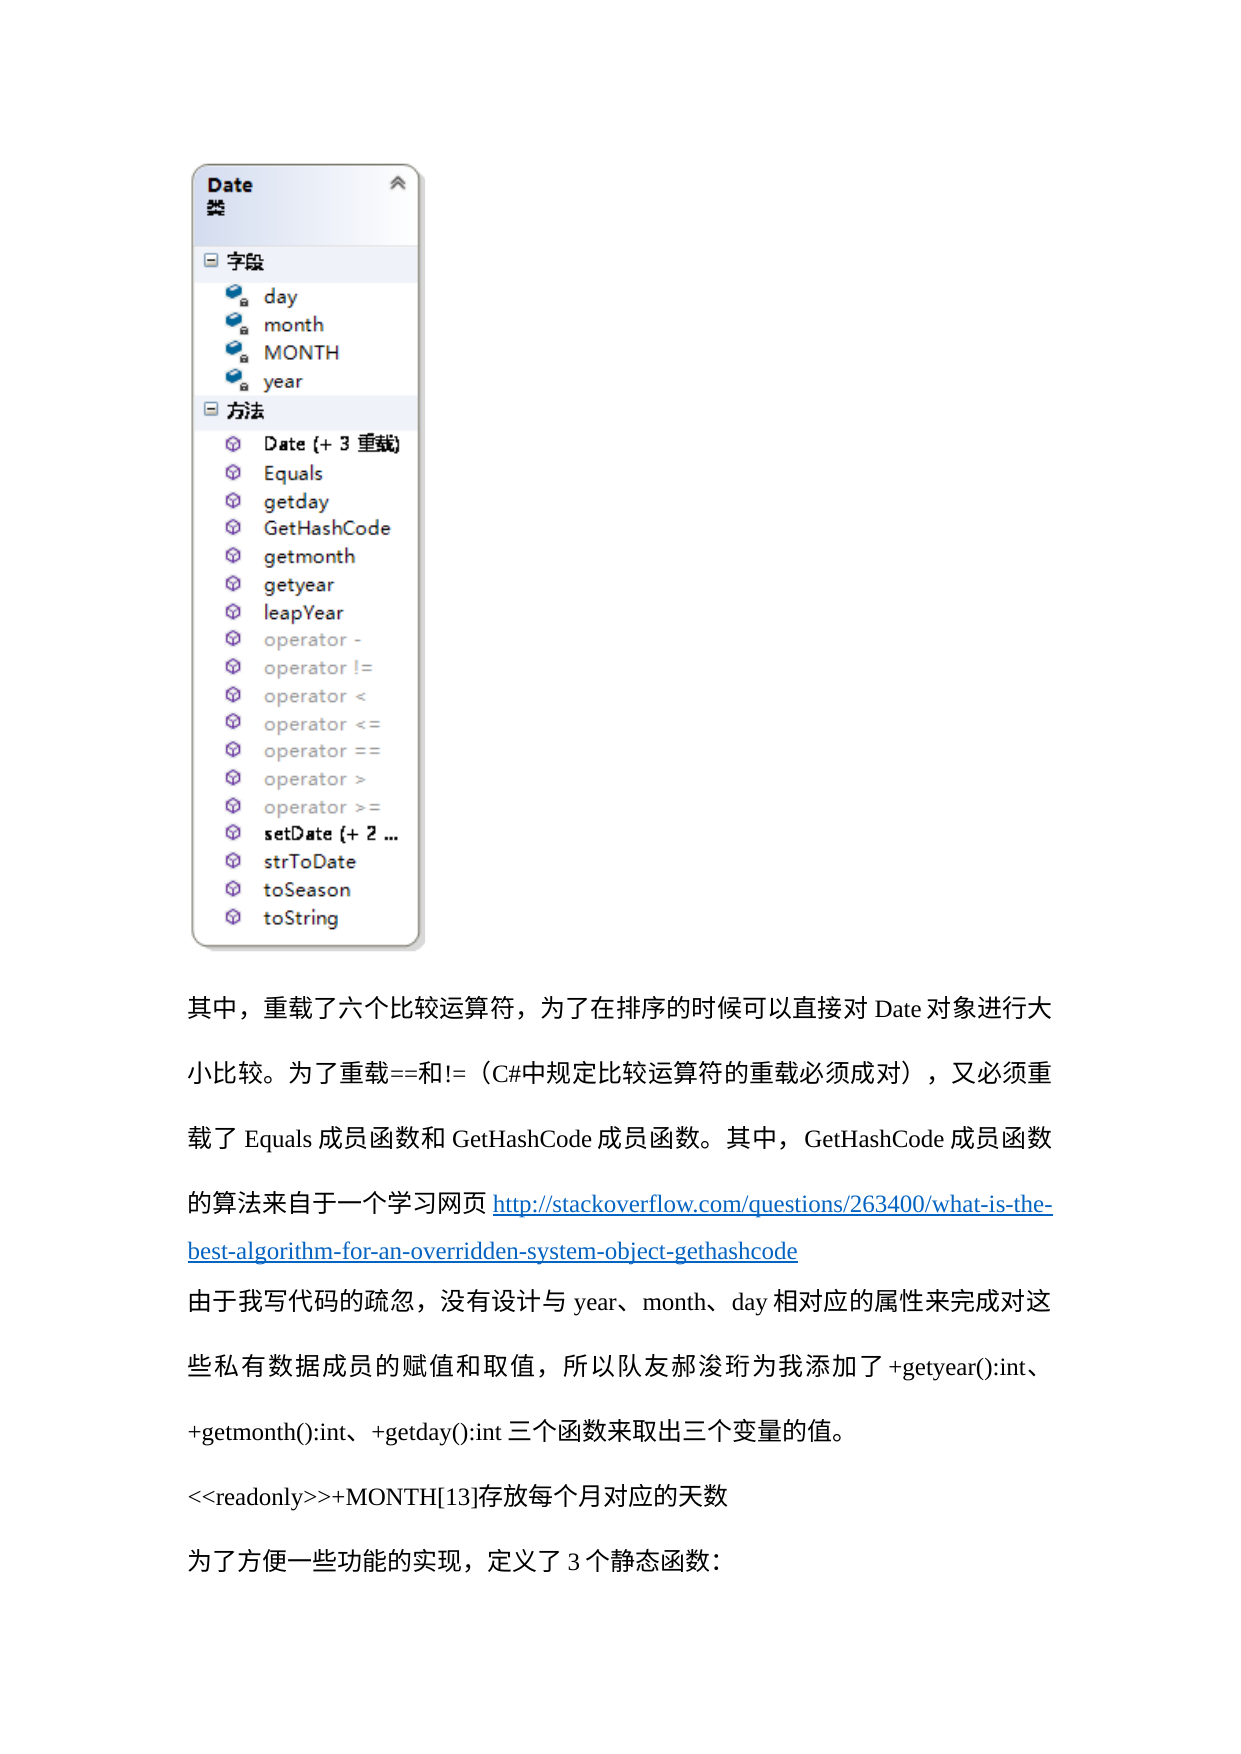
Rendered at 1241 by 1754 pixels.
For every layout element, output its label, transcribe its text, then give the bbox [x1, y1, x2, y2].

picture [187, 162, 426, 953]
text 其中，重载了六个比较运算符，为了在排序的时候可以直接对Date对象进行大小比较。为了重载==和!=（C#中规定比较运算符的重载必须成对），又必须重载了Equals成员函数和GetHashCode成员函数。其中，GetHashCode成员函数的算法来自于一个学习网页http://stackoverflow.com/questions/263400/what-is-the-best-algorithm-for-an-overridden-system-object-gethashcode [187, 974, 1053, 1267]
text <<readonly>>+MONTH[13]存放每个月对应的天数 [187, 1462, 1053, 1527]
text 为了方便一些功能的实现，定义了3个静态函数： [187, 1527, 1053, 1592]
text 由于我写代码的疏忽，没有设计与year、month、day相对应的属性来完成对这些私有数据成员的赋值和取值，所以队友郝浚珩为我添加了+getyear():int、+getmonth():int、+getday():int三个函数来取出三个变量的值。 [187, 1267, 1053, 1462]
